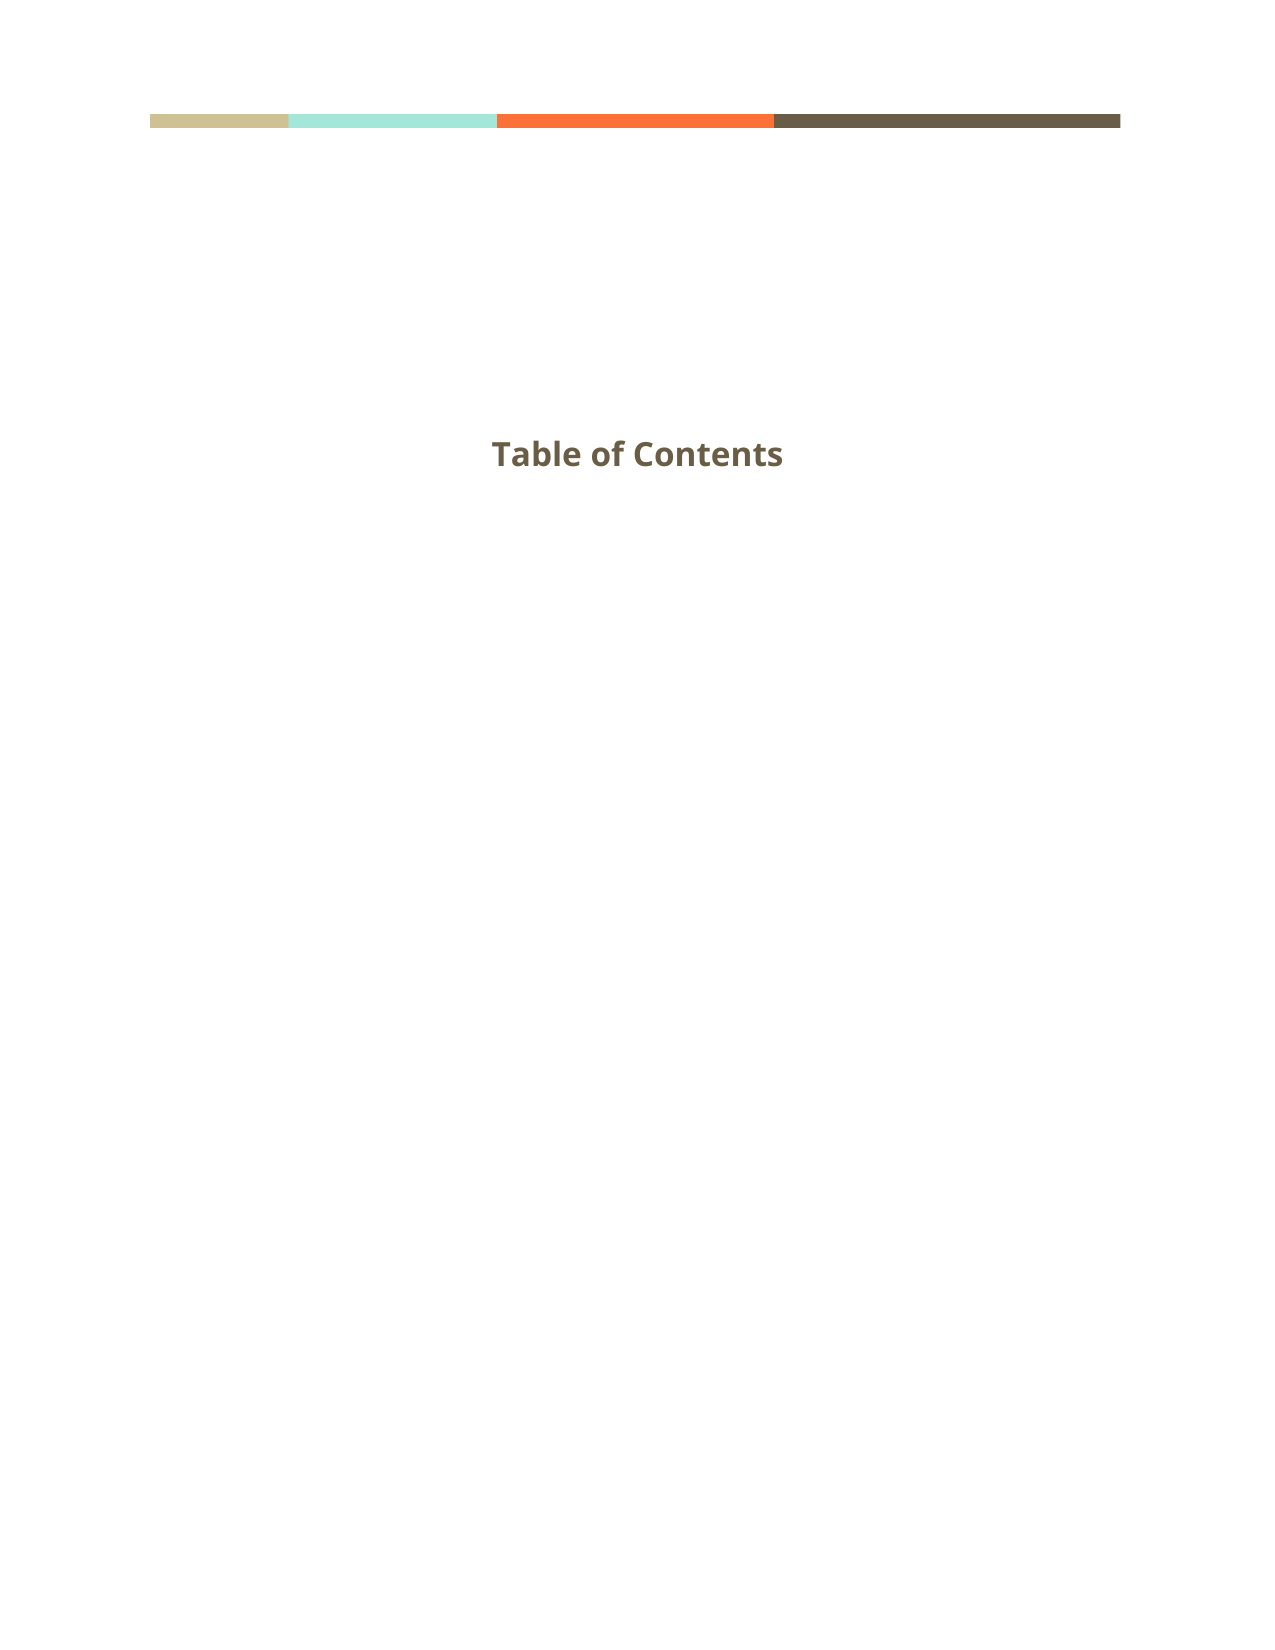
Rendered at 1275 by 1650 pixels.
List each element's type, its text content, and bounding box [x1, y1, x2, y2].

text Table of Contents [150, 431, 1125, 477]
picture [150, 114, 1121, 128]
